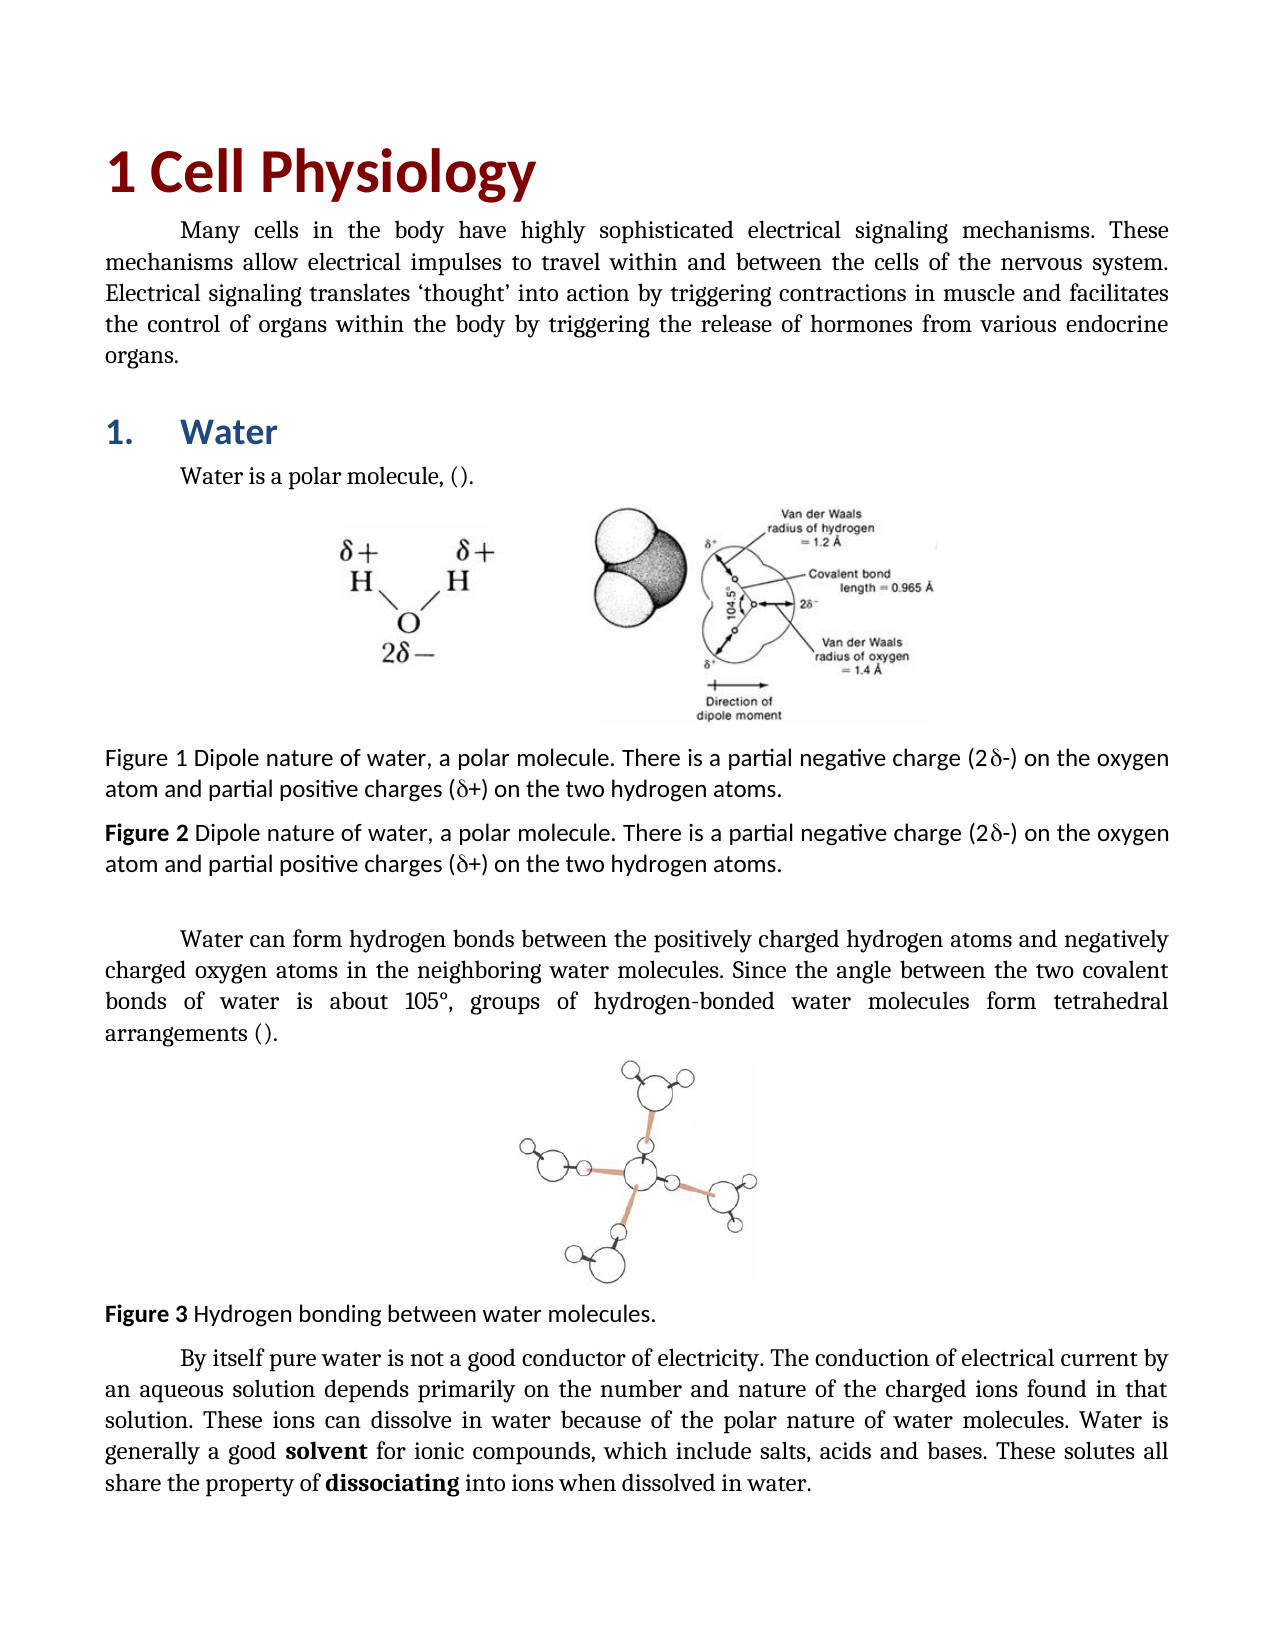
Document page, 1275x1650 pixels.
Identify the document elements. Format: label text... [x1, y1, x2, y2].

subtitle 1 Cell Physiology [105, 131, 1170, 208]
text By itself pure water is not a good conductor of electricity. The conduction of electrical current by an aqueous solution depends primarily on the number and nature of the charged ions found in that solution. These ions can dissolve in water because of the polar nature of water molecules. Water is generally a good solvent for ionic compounds, which include salts, acids and bases. These solutes all share the property of dissociating into ions when dissolved in water. [105, 1341, 1170, 1497]
text Many cells in the body have highly sophisticated electrical signaling mechanisms. These mechanisms allow electrical impulses to travel within and between the cells of the nervous system. Electrical signaling translates ‘thought’ into action by triggering contractions in muscle and facilitates the control of organs within the body by triggering the release of hormones from various endocrine organs. [105, 214, 1170, 370]
picture [338, 503, 937, 729]
subtitle Water [105, 408, 1170, 453]
picture [517, 1059, 758, 1285]
text Water is a polar molecule, (Figure 1). [105, 460, 1170, 491]
